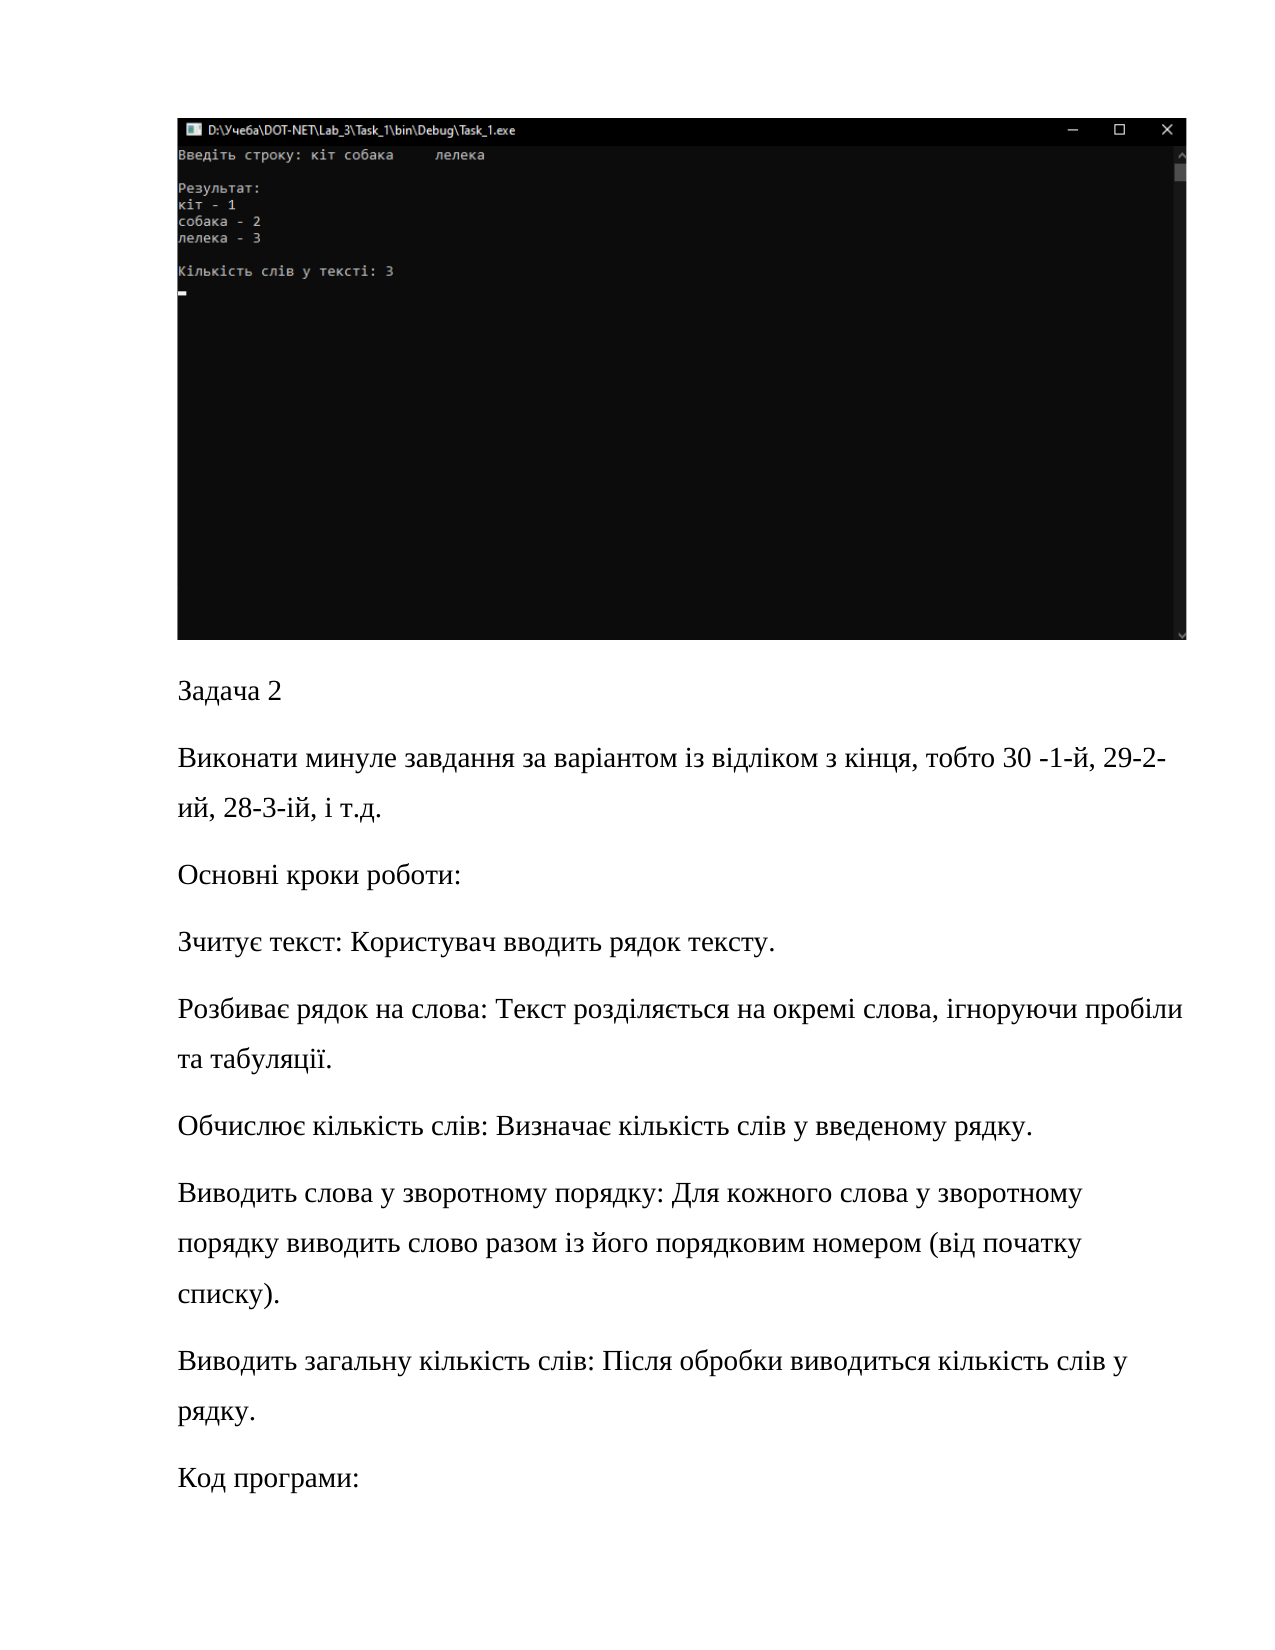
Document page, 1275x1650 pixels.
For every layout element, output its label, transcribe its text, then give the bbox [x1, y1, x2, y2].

text Код програми: [177, 1460, 1186, 1494]
text Виводить загальну кількість слів: Після обробки виводиться кількість слів у рядку. [177, 1343, 1186, 1427]
text Виводить слова у зворотному порядку: Для кожного слова у зворотному порядку виводить слово разом із його порядковим номером (від початку списку). [177, 1175, 1186, 1309]
text Виконати минуле завдання за варіантом із відліком з кінця, тобто 30 -1-й, 29-2-ий, 28-3-ій, і т.д. [177, 740, 1186, 824]
text Задача 2 [177, 673, 1186, 706]
text Обчислює кількість слів: Визначає кількість слів у введеному рядку. [177, 1108, 1186, 1142]
picture [177, 118, 1187, 640]
text Зчитує текст: Користувач вводить рядок тексту. [177, 924, 1186, 958]
text Розбиває рядок на слова: Текст розділяється на окремі слова, ігноруючи пробіли та табуляції. [177, 991, 1186, 1075]
text Основні кроки роботи: [177, 857, 1186, 891]
